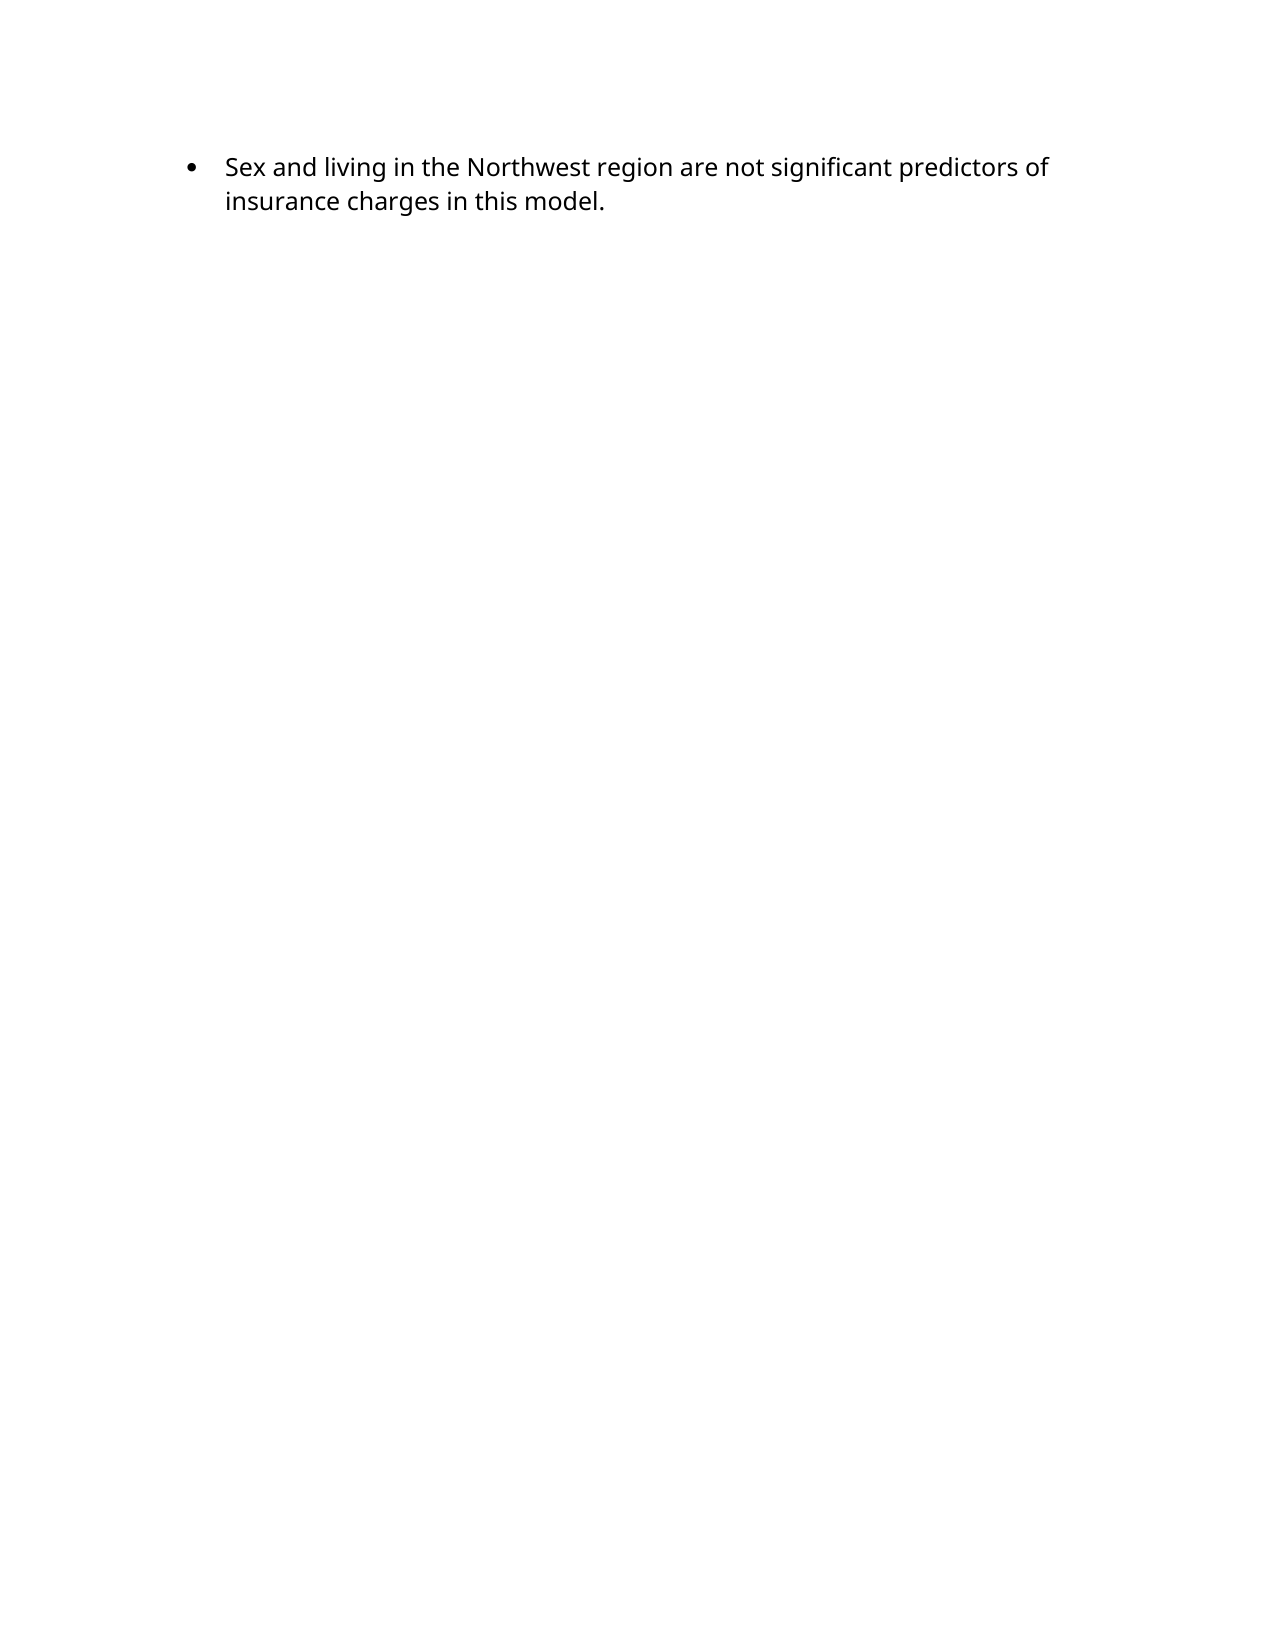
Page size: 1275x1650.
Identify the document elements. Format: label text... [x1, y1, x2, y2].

list Sex and living in the Northwest region are not significant predictors of insurance charges in this model. [187, 150, 1125, 218]
